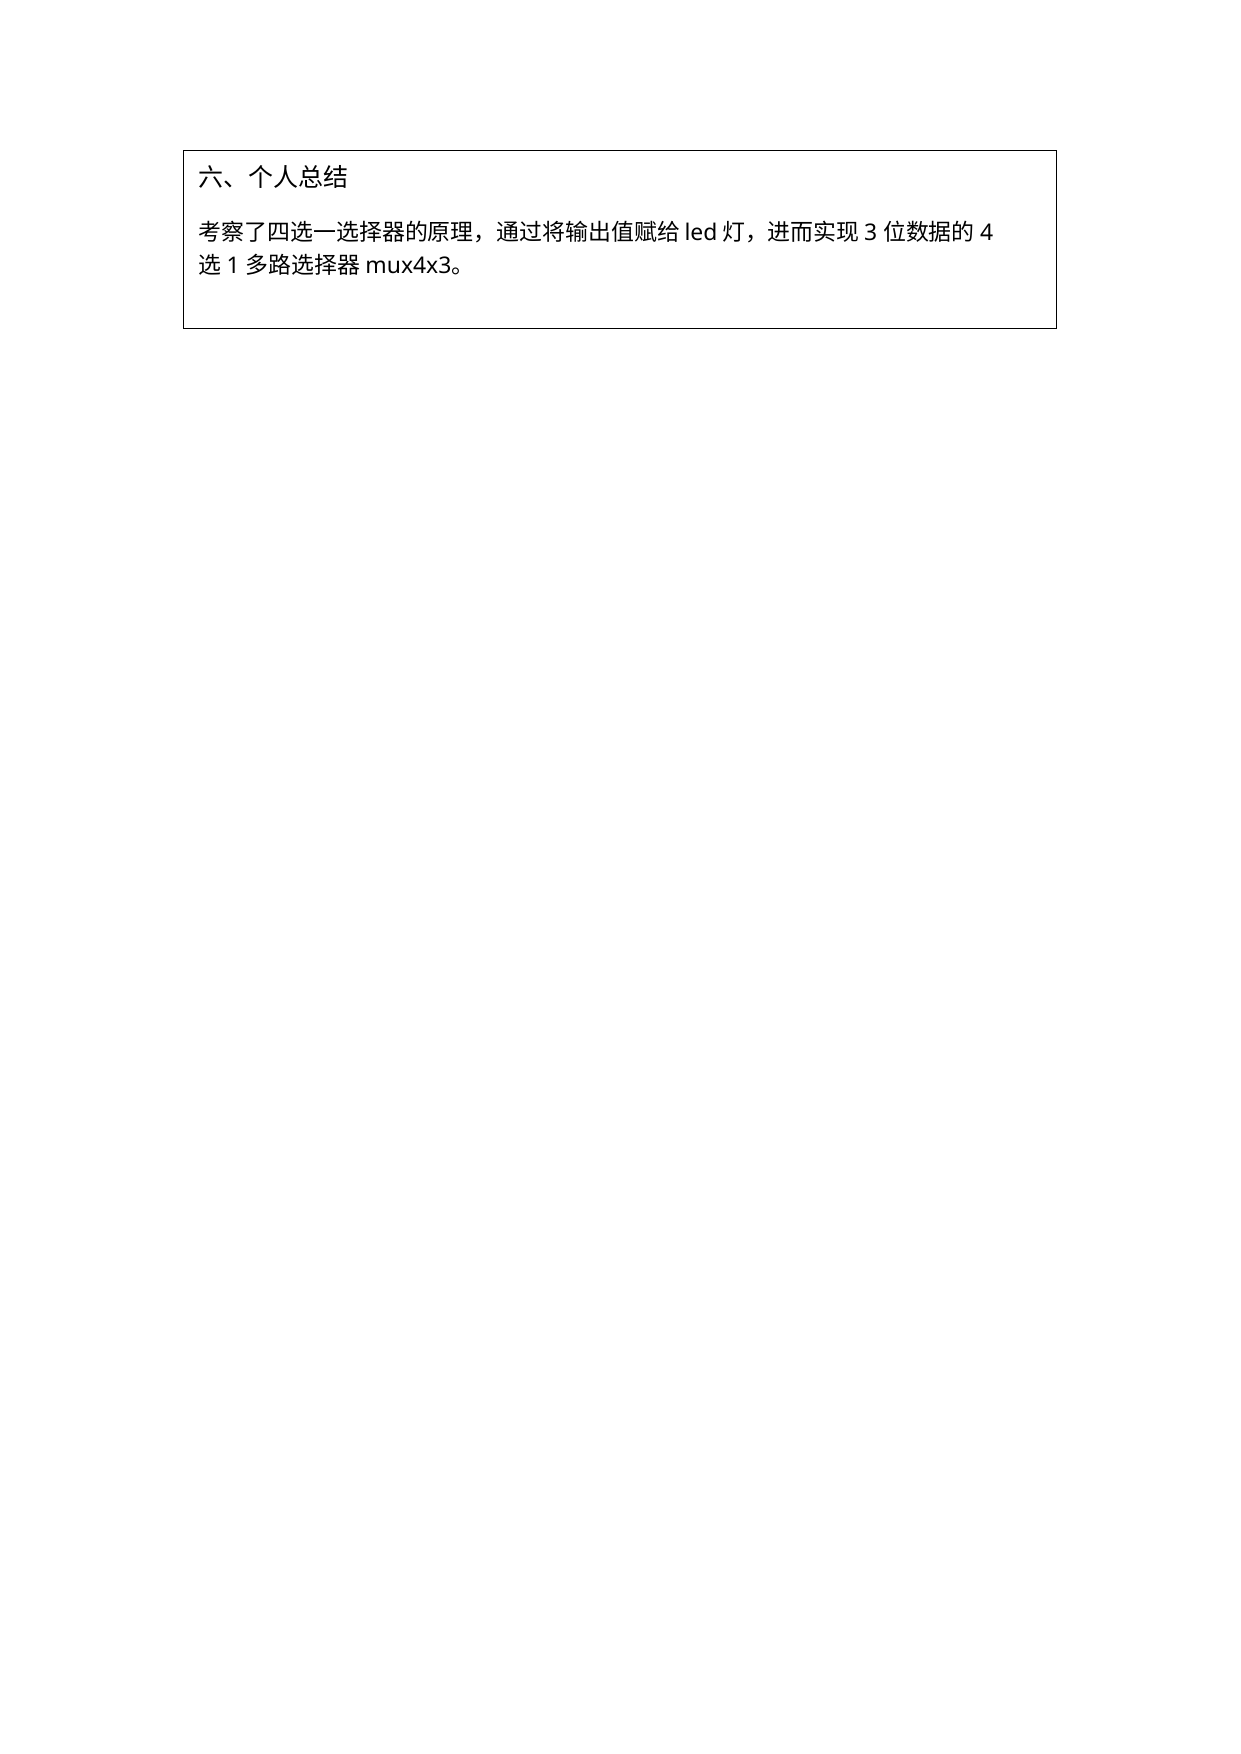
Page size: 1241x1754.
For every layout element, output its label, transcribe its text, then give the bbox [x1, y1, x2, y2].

table_cell 六、个人总结 考察了四选一选择器的原理，通过将输出值赋给led灯，进而实现3 位数据的 4 选 1 多路选择器 mux4x3。 [184, 151, 1056, 328]
